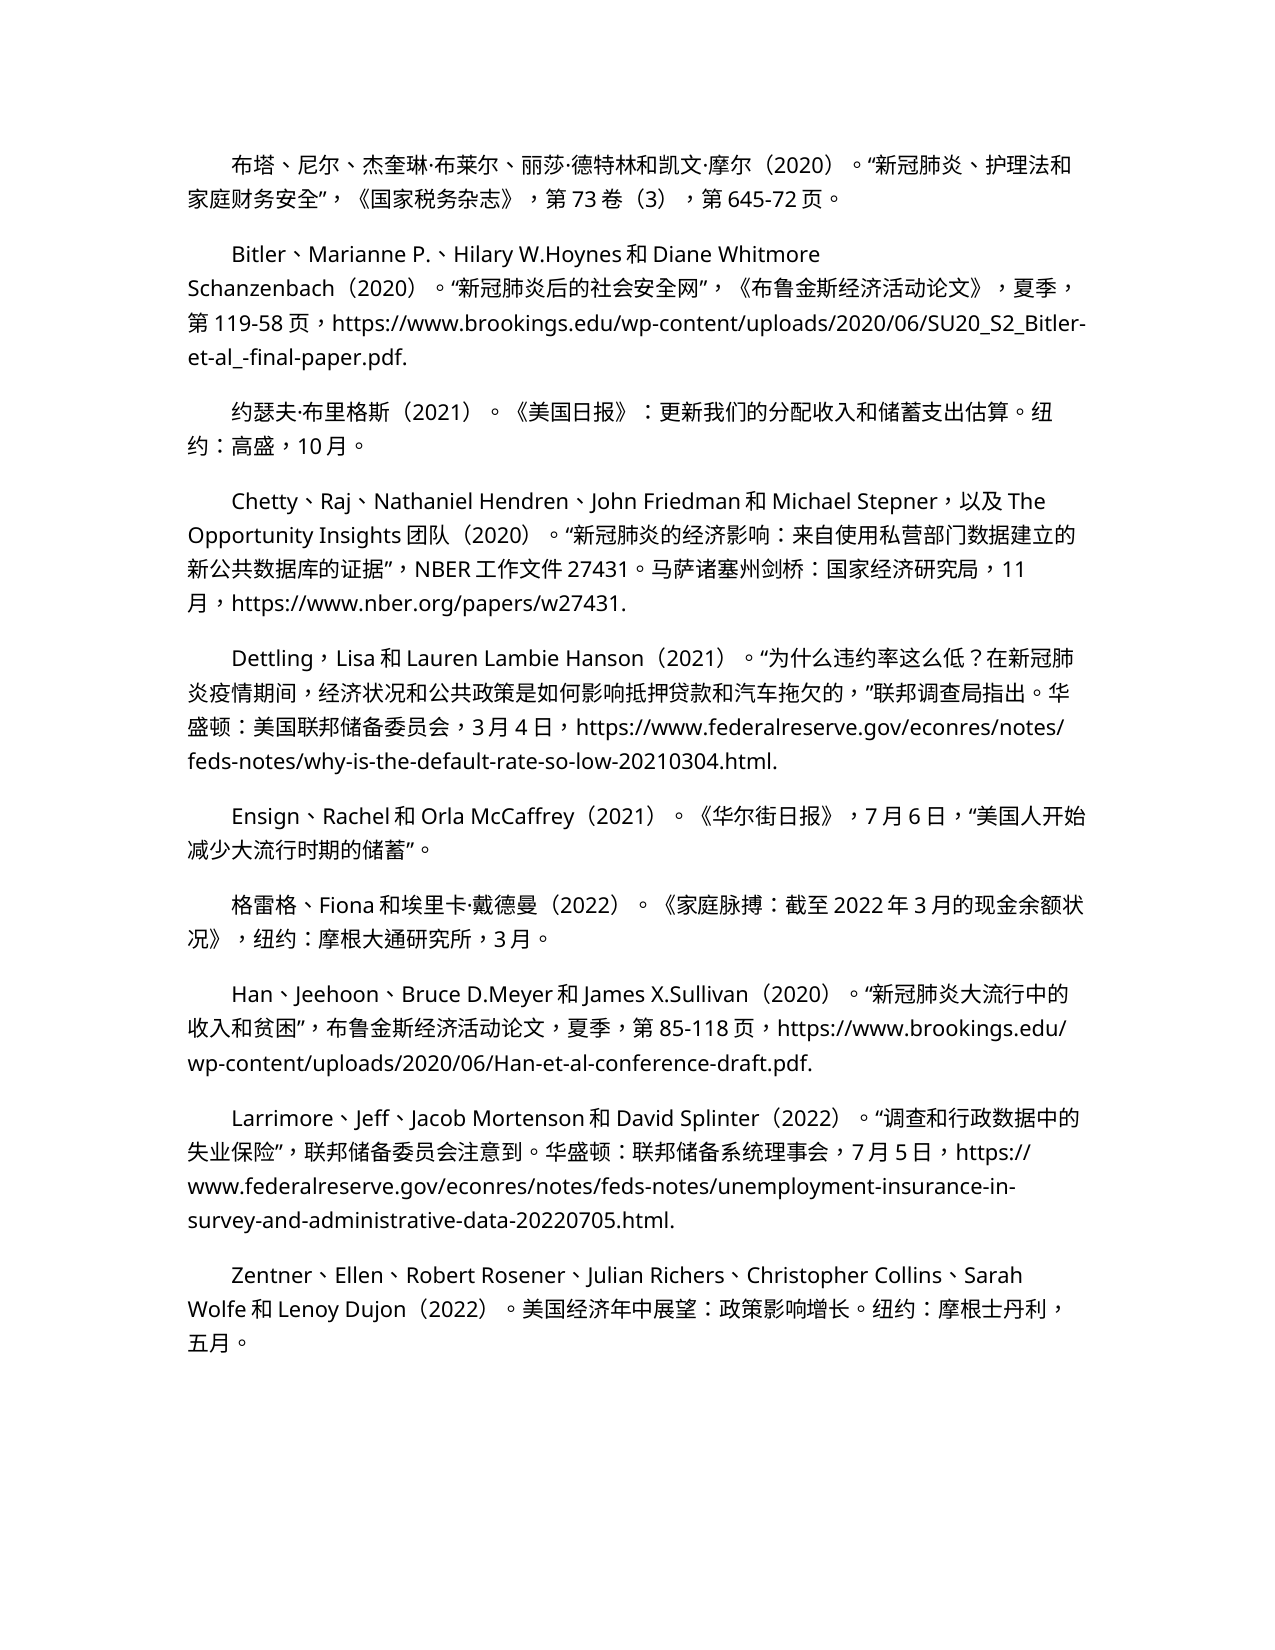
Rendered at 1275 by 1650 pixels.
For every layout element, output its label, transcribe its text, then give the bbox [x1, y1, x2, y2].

text 布塔、尼尔、杰奎琳·布莱尔、丽莎·德特林和凯文·摩尔（2020）。“新冠肺炎、护理法和家庭财务安全”，《国家税务杂志》，第73卷（3），第645-72页。 [187, 150, 1087, 214]
text Han、Jeehoon、Bruce D.Meyer和James X.Sullivan（2020）。“新冠肺炎大流行中的收入和贫困”，布鲁金斯经济活动论文，夏季，第85-118页，https://www.brookings.edu/wp-content/uploads/2020/06/Han-et-al-conference-draft.pdf. [187, 979, 1087, 1077]
text Larrimore、Jeff、Jacob Mortenson和David Splinter（2022）。“调查和行政数据中的失业保险”，联邦储备委员会注意到。华盛顿：联邦储备系统理事会，7月5日，https://www.federalreserve.gov/econres/notes/feds-notes/unemployment-insurance-in-survey-and-administrative-data-20220705.html. [187, 1102, 1087, 1235]
text 格雷格、Fiona和埃里卡·戴德曼（2022）。《家庭脉搏：截至2022年3月的现金余额状况》，纽约：摩根大通研究所，3月。 [187, 890, 1087, 954]
text Dettling，Lisa和Lauren Lambie Hanson（2021）。“为什么违约率这么低？在新冠肺炎疫情期间，经济状况和公共政策是如何影响抵押贷款和汽车拖欠的，”联邦调查局指出。华盛顿：美国联邦储备委员会，3月4日，https://www.federalreserve.gov/econres/notes/feds-notes/why-is-the-default-rate-so-low-20210304.html. [187, 643, 1087, 776]
text Zentner、Ellen、Robert Rosener、Julian Richers、Christopher Collins、Sarah Wolfe和Lenoy Dujon（2022）。美国经济年中展望：政策影响增长。纽约：摩根士丹利，五月。 [187, 1260, 1087, 1358]
text Bitler、Marianne P.、Hilary W.Hoynes和Diane Whitmore Schanzenbach（2020）。“新冠肺炎后的社会安全网”，《布鲁金斯经济活动论文》，夏季，第119-58页，https://www.brookings.edu/wp-content/uploads/2020/06/SU20_S2_Bitler-et-al_-final-paper.pdf. [187, 239, 1087, 371]
text Chetty、Raj、Nathaniel Hendren、John Friedman和Michael Stepner，以及The Opportunity Insights团队（2020）。“新冠肺炎的经济影响：来自使用私营部门数据建立的新公共数据库的证据”，NBER工作文件27431。马萨诸塞州剑桥：国家经济研究局，11月，https://www.nber.org/papers/w27431. [187, 486, 1087, 618]
text Ensign、Rachel和Orla McCaffrey（2021）。《华尔街日报》，7月6日，“美国人开始减少大流行时期的储蓄”。 [187, 801, 1087, 865]
text 约瑟夫·布里格斯（2021）。《美国日报》：更新我们的分配收入和储蓄支出估算。纽约：高盛，10月。 [187, 397, 1087, 461]
